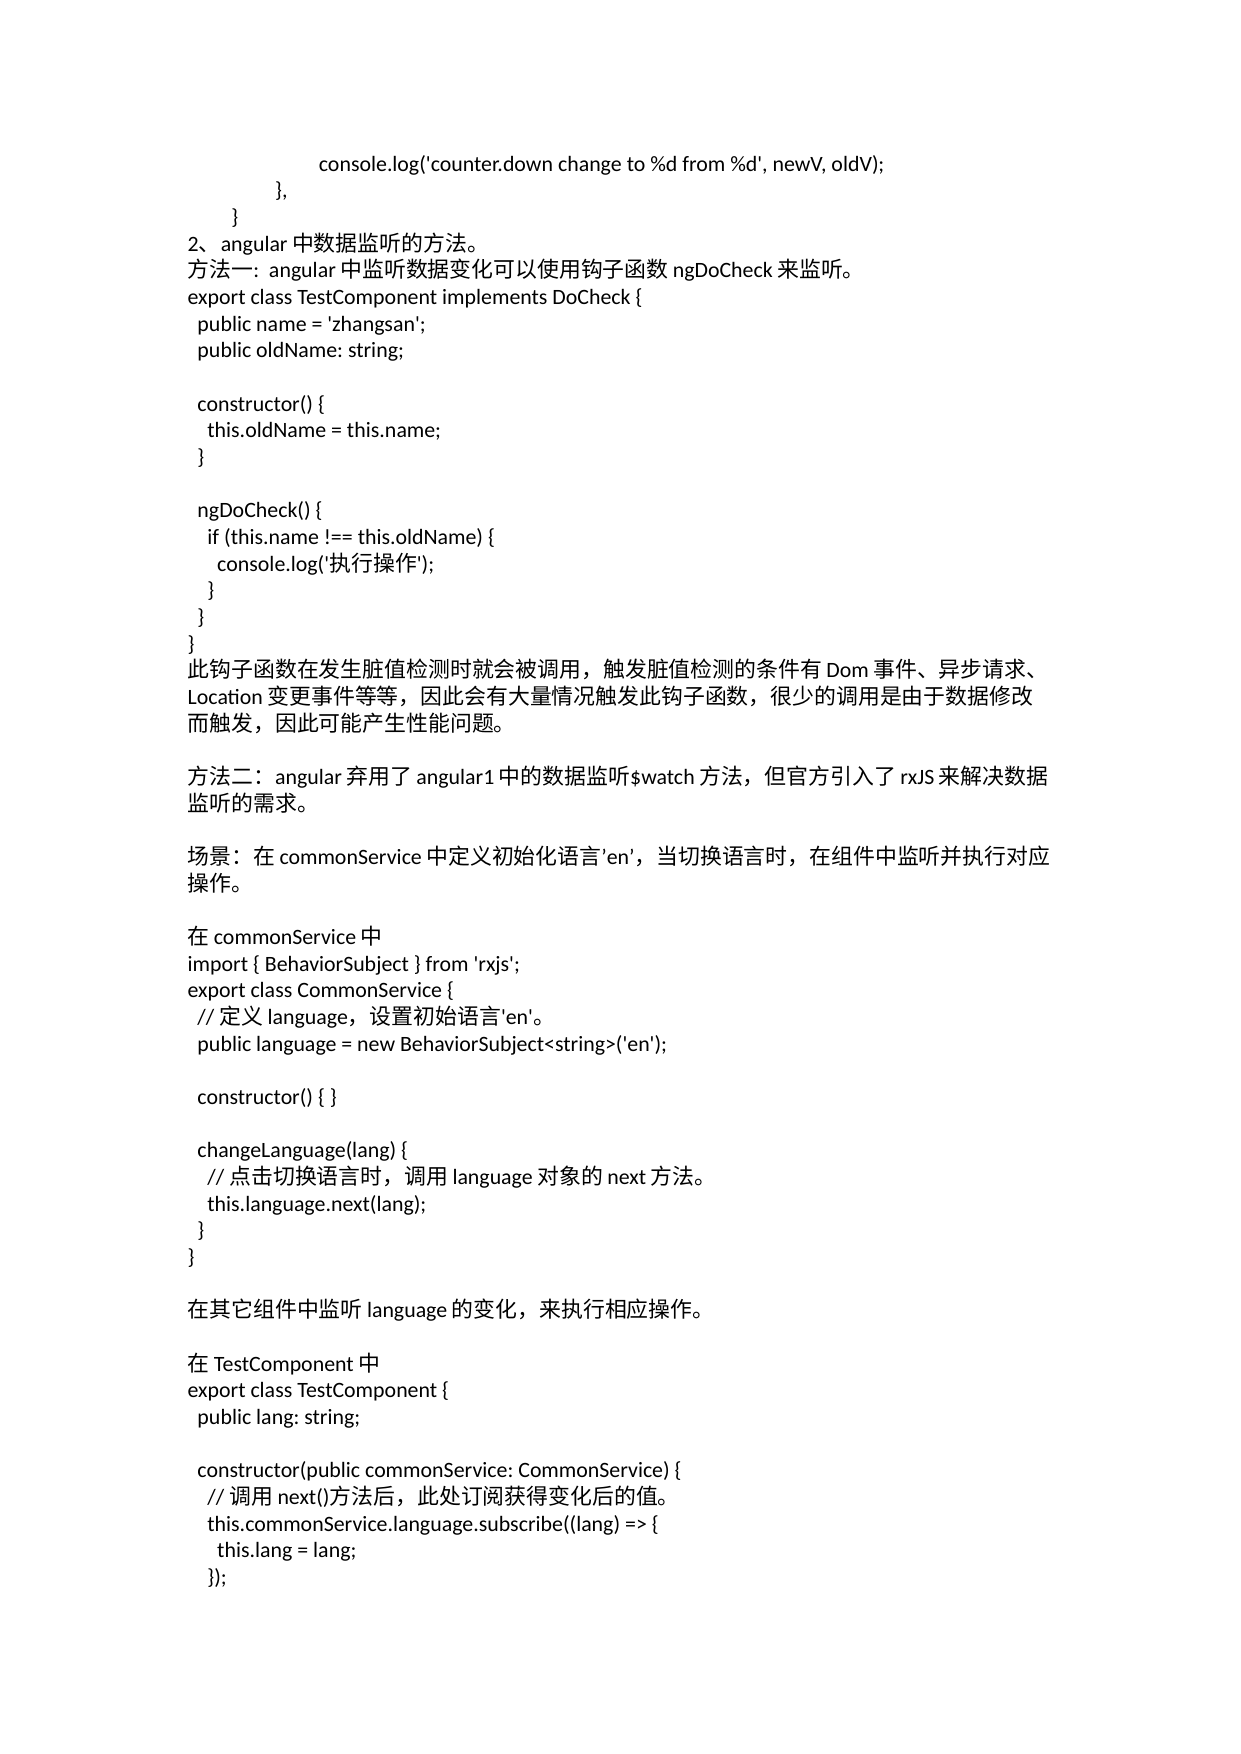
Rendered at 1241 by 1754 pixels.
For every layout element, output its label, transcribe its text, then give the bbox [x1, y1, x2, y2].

list } [187, 630, 1053, 657]
list import { BehaviorSubject } from 'rxjs'; [187, 950, 1053, 977]
list // 点击切换语言时，调用language对象的next方法。 [187, 1163, 1053, 1190]
text console.log('counter.down change to %d from %d', newV, oldV); [187, 150, 1053, 177]
list if (this.name !== this.oldName) { [187, 523, 1053, 550]
list } [187, 443, 1053, 470]
list this.commonService.language.subscribe((lang) => { [187, 1510, 1053, 1537]
list console.log('执行操作'); [187, 550, 1053, 577]
list export class CommonService { [187, 977, 1053, 1003]
list export class TestComponent { [187, 1377, 1053, 1403]
list this.language.next(lang); [187, 1190, 1053, 1217]
list this.lang = lang; [187, 1537, 1053, 1563]
list angular中数据监听的方法。 [187, 230, 1053, 257]
text 此钩子函数在发生脏值检测时就会被调用，触发脏值检测的条件有Dom事件、异步请求、Location变更事件等等，因此会有大量情况触发此钩子函数，很少的调用是由于数据修改而触发，因此可能产生性能问题。 [187, 657, 1053, 737]
list public lang: string; [187, 1403, 1053, 1430]
list // 调用next()方法后，此处订阅获得变化后的值。 [187, 1483, 1053, 1510]
list constructor(public commonService: CommonService) { [187, 1457, 1053, 1483]
list } [187, 603, 1053, 630]
list } [187, 577, 1053, 603]
text }, [187, 177, 1053, 203]
list } [187, 1243, 1053, 1270]
list this.oldName = this.name; [187, 417, 1053, 443]
list } [187, 1217, 1053, 1243]
list 在commonService中 [187, 923, 1053, 950]
list public name = 'zhangsan'; [187, 310, 1053, 337]
text 方法一: angular中监听数据变化可以使用钩子函数ngDoCheck来监听。 [187, 257, 1053, 283]
list // 定义language，设置初始语言'en'。 [187, 1003, 1053, 1030]
list public language = new BehaviorSubject<string>('en'); [187, 1030, 1053, 1057]
list public oldName: string; [187, 337, 1053, 363]
list 方法二：angular弃用了angular1中的数据监听$watch方法，但官方引入了rxJS来解决数据监听的需求。 [187, 763, 1053, 817]
list 在其它组件中监听language的变化，来执行相应操作。 [187, 1297, 1053, 1323]
list export class TestComponent implements DoCheck { [187, 283, 1053, 310]
list constructor() { [187, 390, 1053, 417]
list 场景：在commonService中定义初始化语言’en’，当切换语言时，在组件中监听并执行对应操作。 [187, 843, 1053, 897]
text } [187, 203, 1053, 230]
list ngDoCheck() { [187, 497, 1053, 523]
list changeLanguage(lang) { [187, 1137, 1053, 1163]
list constructor() { } [187, 1083, 1053, 1110]
list 在TestComponent 中 [187, 1350, 1053, 1377]
list }); [187, 1563, 1053, 1590]
